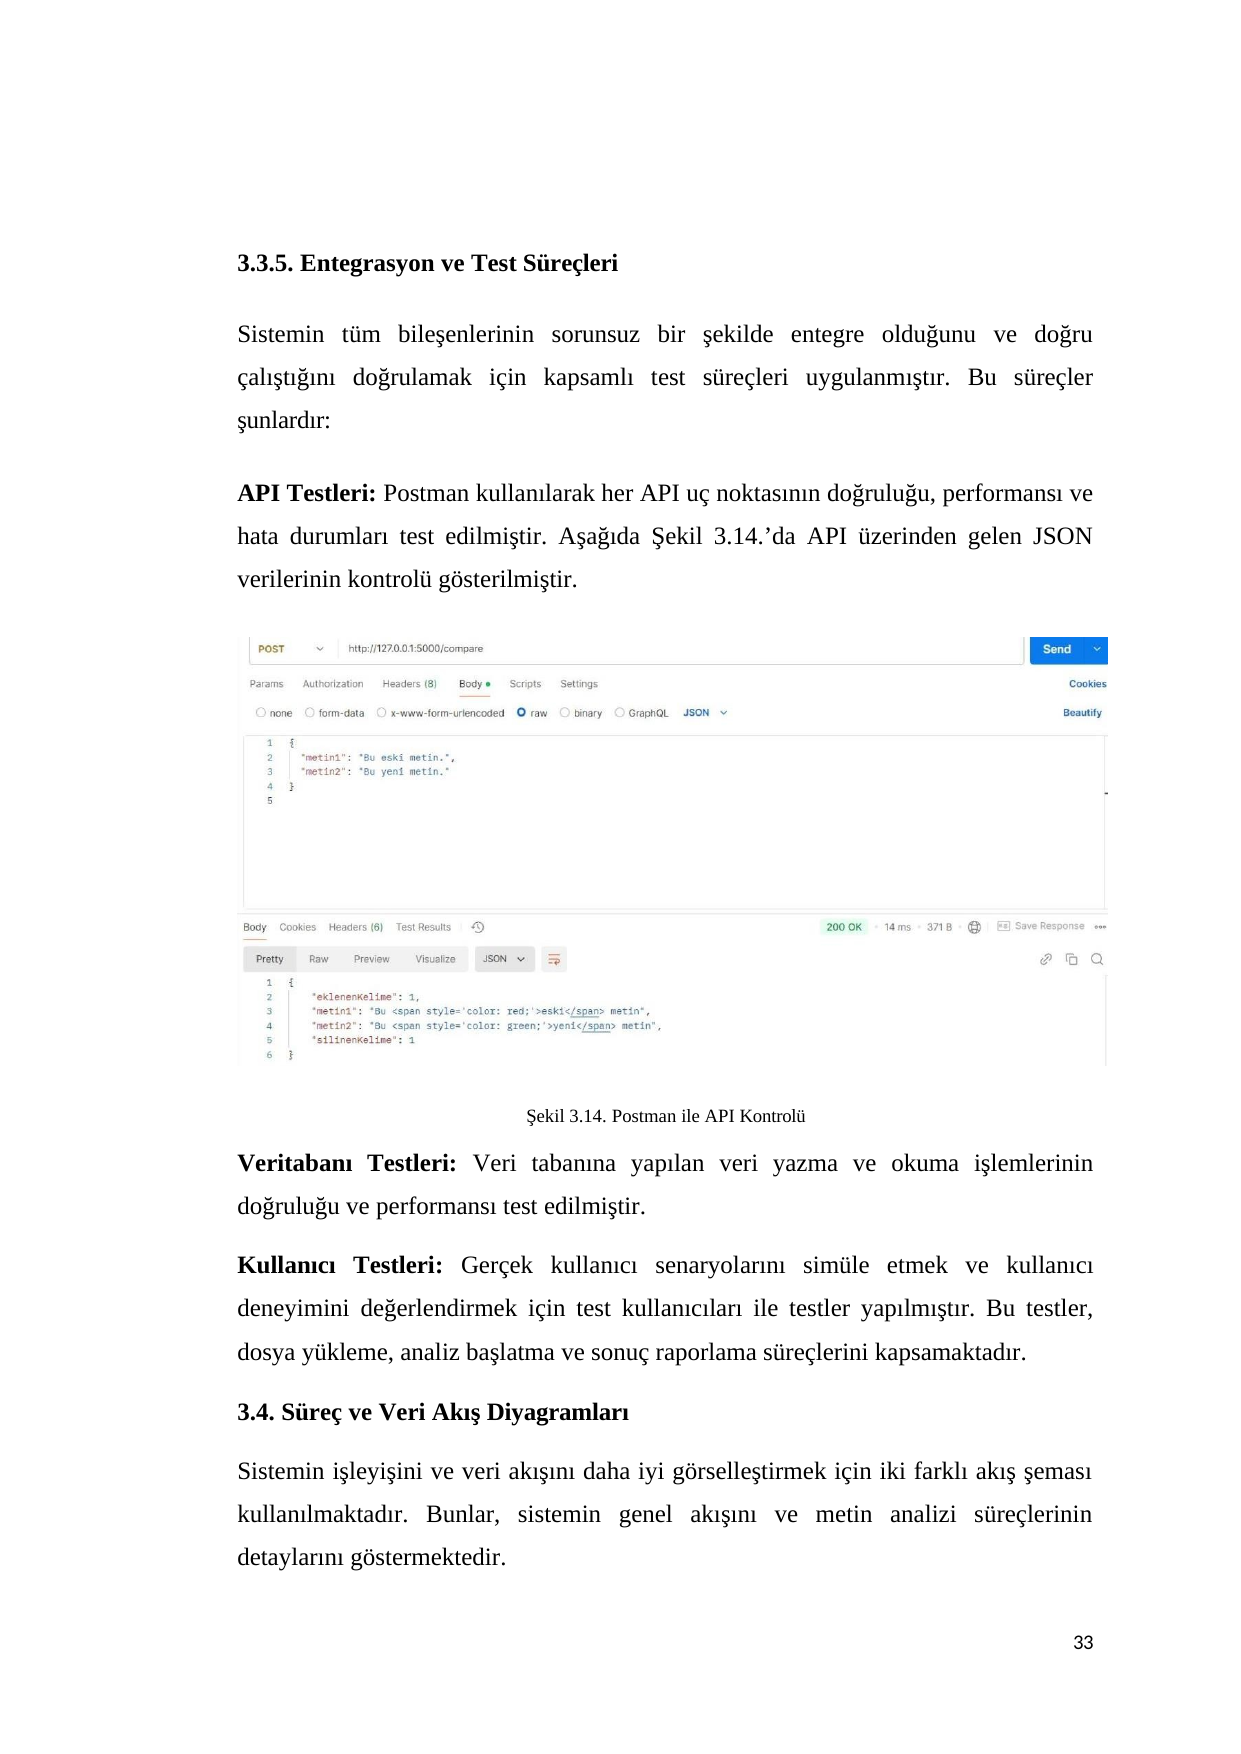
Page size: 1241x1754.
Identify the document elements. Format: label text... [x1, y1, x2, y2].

picture [237, 637, 1108, 1066]
text API Testleri: Postman kullanılarak her API uç noktasının doğruluğu, performansı ve hata durumları test edilmiştir. Aşağıda Şekil 3.14.’da API üzerinden gelen JSON verilerinin kontrolü gösterilmiştir. [237, 478, 1094, 593]
subtitle Entegrasyon ve Test Süreçleri [237, 248, 1211, 277]
text Sistemin tüm bileşenlerinin sorunsuz bir şekilde entegre olduğunu ve doğru çalıştığını doğrulamak için kapsamlı test süreçleri uygulanmıştır. Bu süreçler şunlardır: [237, 319, 1094, 434]
text Kullanıcı Testleri: Gerçek kullanıcı senaryolarını simüle etmek ve kullanıcı deneyimini değerlendirmek için test kullanıcıları ile testler yapılmıştır. Bu testler, dosya yükleme, analiz başlatma ve sonuç raporlama süreçlerini kapsamaktadır. [237, 1250, 1094, 1365]
text Sistemin işleyişini ve veri akışını daha iyi görselleştirmek için iki farklı akış şeması kullanılmaktadır. Bunlar, sistemin genel akışını ve metin analizi süreçlerinin detaylarını göstermektedir. [237, 1456, 1093, 1571]
text Veritabanı Testleri: Veri tabanına yapılan veri yazma ve okuma işlemlerinin doğruluğu ve performansı test edilmiştir. [237, 1148, 1094, 1220]
text Şekil 3.14. Postman ile API Kontrolü [177, 1105, 1154, 1127]
subtitle Süreç ve Veri Akış Diyagramları [237, 1397, 1211, 1426]
